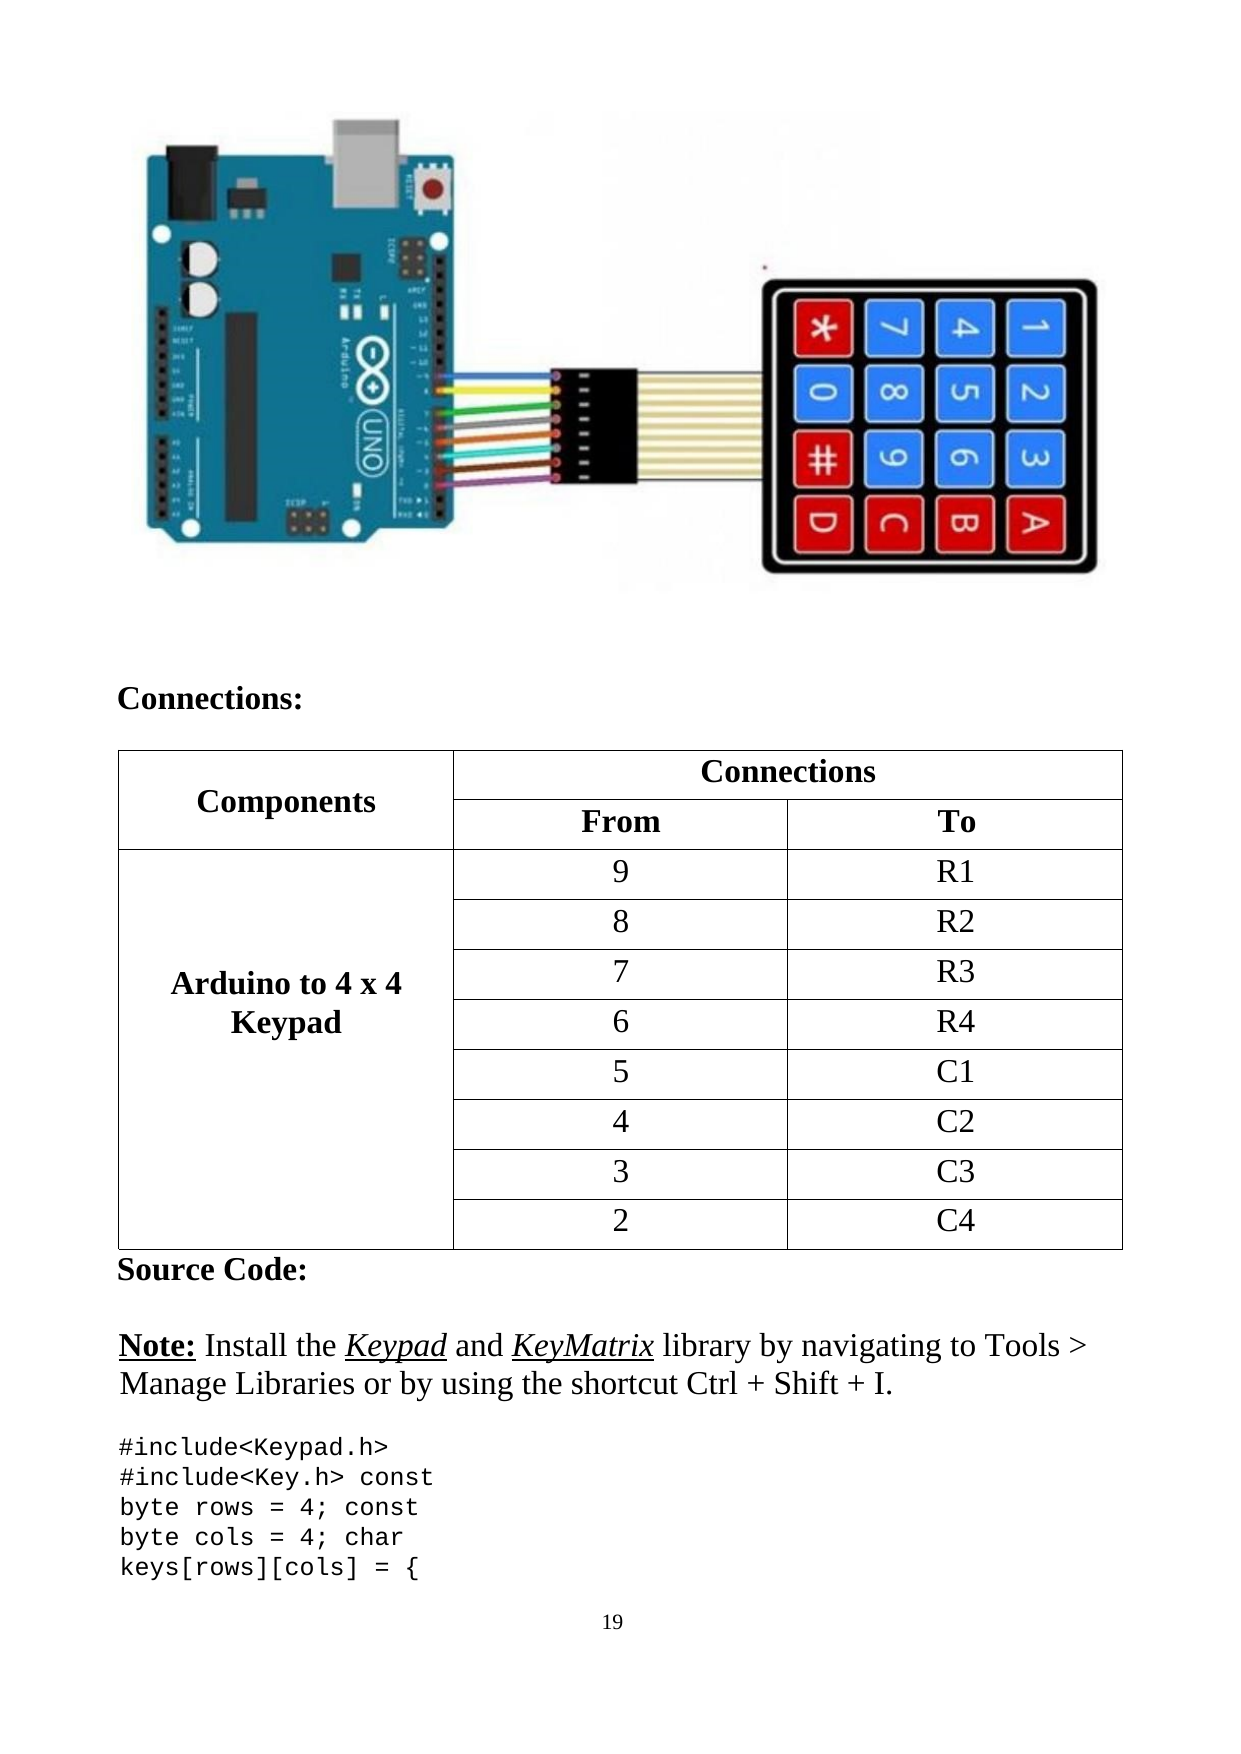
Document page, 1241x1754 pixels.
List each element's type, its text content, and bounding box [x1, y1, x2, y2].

table_cell [788, 1000, 936, 1049]
table_cell 7 [454, 950, 787, 999]
table_cell From [454, 800, 787, 849]
table_cell C4 [936, 1200, 1122, 1248]
table_cell R2 [936, 900, 1122, 949]
table_cell R1 [936, 850, 1122, 899]
table_cell C3 [936, 1150, 1122, 1198]
table_cell [788, 900, 936, 949]
table_cell [788, 1100, 936, 1149]
table_header [936, 751, 1122, 799]
table_cell 3 [454, 1150, 787, 1198]
table_cell 2 [454, 1200, 787, 1248]
picture [131, 111, 1110, 594]
table_cell 6 [454, 1000, 787, 1049]
table_cell [788, 850, 936, 899]
text #include<Keypad.h> #include<Key.h> const byte rows = 4; const byte cols = 4; char keys[rows][cols] = { [118, 1435, 493, 1583]
table_cell 9 [454, 850, 787, 899]
table_cell To [936, 800, 1122, 849]
table_header ections [788, 751, 936, 799]
table_cell 5 [454, 1050, 787, 1099]
table_cell C1 [936, 1050, 1122, 1099]
table_cell [788, 1200, 936, 1248]
table_cell Arduino to 4 x 4 Keypad [119, 850, 453, 1248]
table_cell [788, 1050, 936, 1099]
text Connections: [117, 678, 1186, 717]
table_cell [788, 950, 936, 999]
text Source Code: [117, 1249, 1186, 1287]
table_cell [788, 1150, 936, 1198]
table_cell C2 [936, 1100, 1122, 1149]
table_cell 8 [454, 900, 787, 949]
table_header Conn [454, 751, 788, 799]
text Note: Install the Keypad and KeyMatrix library by navigating to Tools > Manage Libraries or by using the shortcut Ctrl + Shift + I. [118, 1327, 1125, 1401]
table_cell [788, 800, 936, 849]
table_cell R3 [936, 950, 1122, 999]
table_header Components [119, 751, 453, 849]
table_cell 4 [454, 1100, 787, 1149]
table_cell R4 [936, 1000, 1122, 1049]
